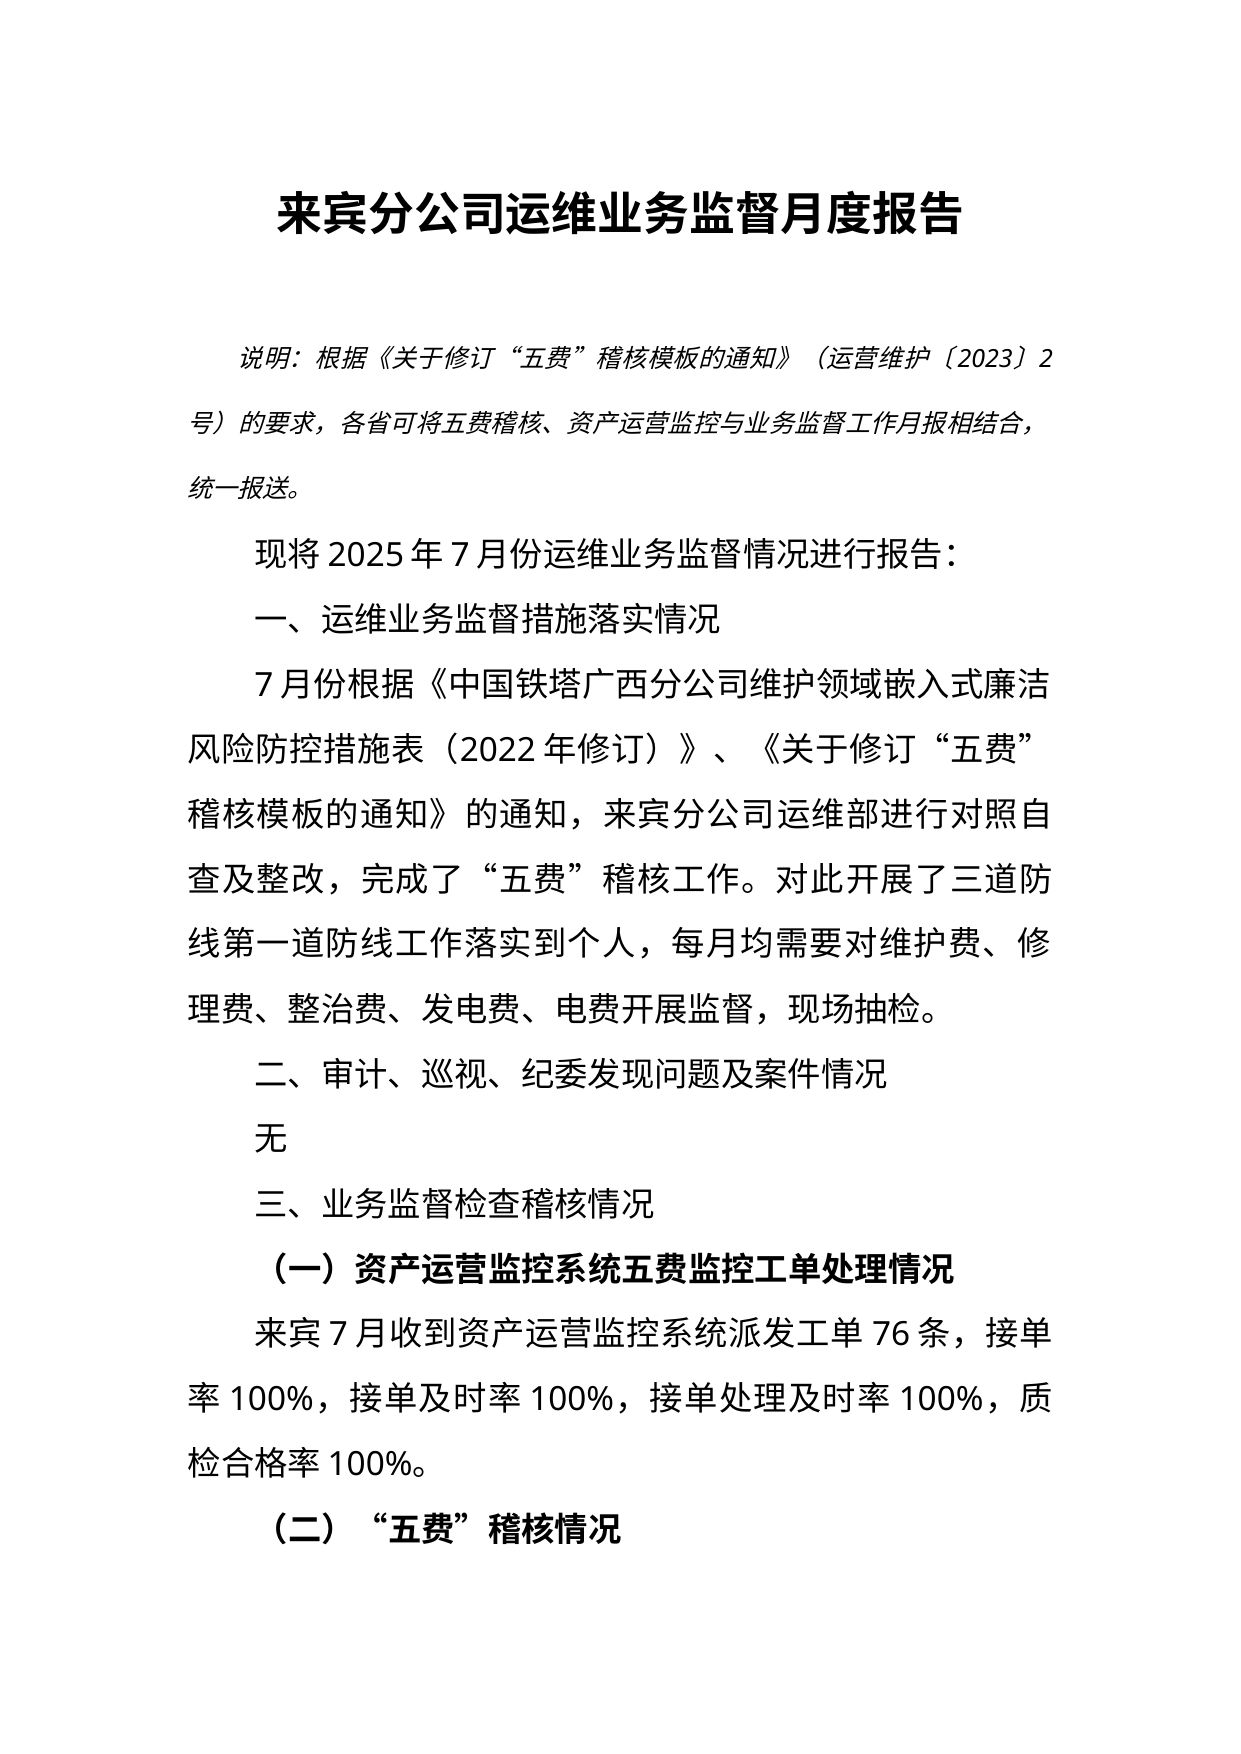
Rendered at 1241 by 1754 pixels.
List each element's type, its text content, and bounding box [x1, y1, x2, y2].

text 三、业务监督检查稽核情况 [187, 1169, 1053, 1234]
text 说明：根据《关于修订“五费”稽核模板的通知》（运营维护〔2023〕2号）的要求，各省可将五费稽核、资产运营监控与业务监督工作月报相结合，统一报送。 [187, 324, 1053, 519]
text 一、运维业务监督措施落实情况 [187, 584, 1053, 649]
text 7月份根据《中国铁塔广西分公司维护领域嵌入式廉洁风险防控措施表（2022年修订）》、《关于修订“五费”稽核模板的通知》的通知，来宾分公司运维部进行对照自查及整改，完成了“五费”稽核工作。对此开展了三道防线第一道防线工作落实到个人，每月均需要对维护费、修理费、整治费、发电费、电费开展监督，现场抽检。 [187, 649, 1053, 1039]
text （一）资产运营监控系统五费监控工单处理情况 [187, 1234, 1053, 1299]
text 来宾7月收到资产运营监控系统派发工单76条，接单率100%，接单及时率100%，接单处理及时率100%，质检合格率100%。 [187, 1299, 1053, 1494]
text 来宾分公司运维业务监督月度报告 [187, 162, 1053, 259]
text 无 [187, 1104, 1053, 1169]
list 审计、巡视、纪委发现问题及案件情况 [187, 1039, 1053, 1104]
text 现将2025年7月份运维业务监督情况进行报告： [187, 519, 1053, 584]
text （二）“五费”稽核情况 [187, 1494, 1053, 1559]
